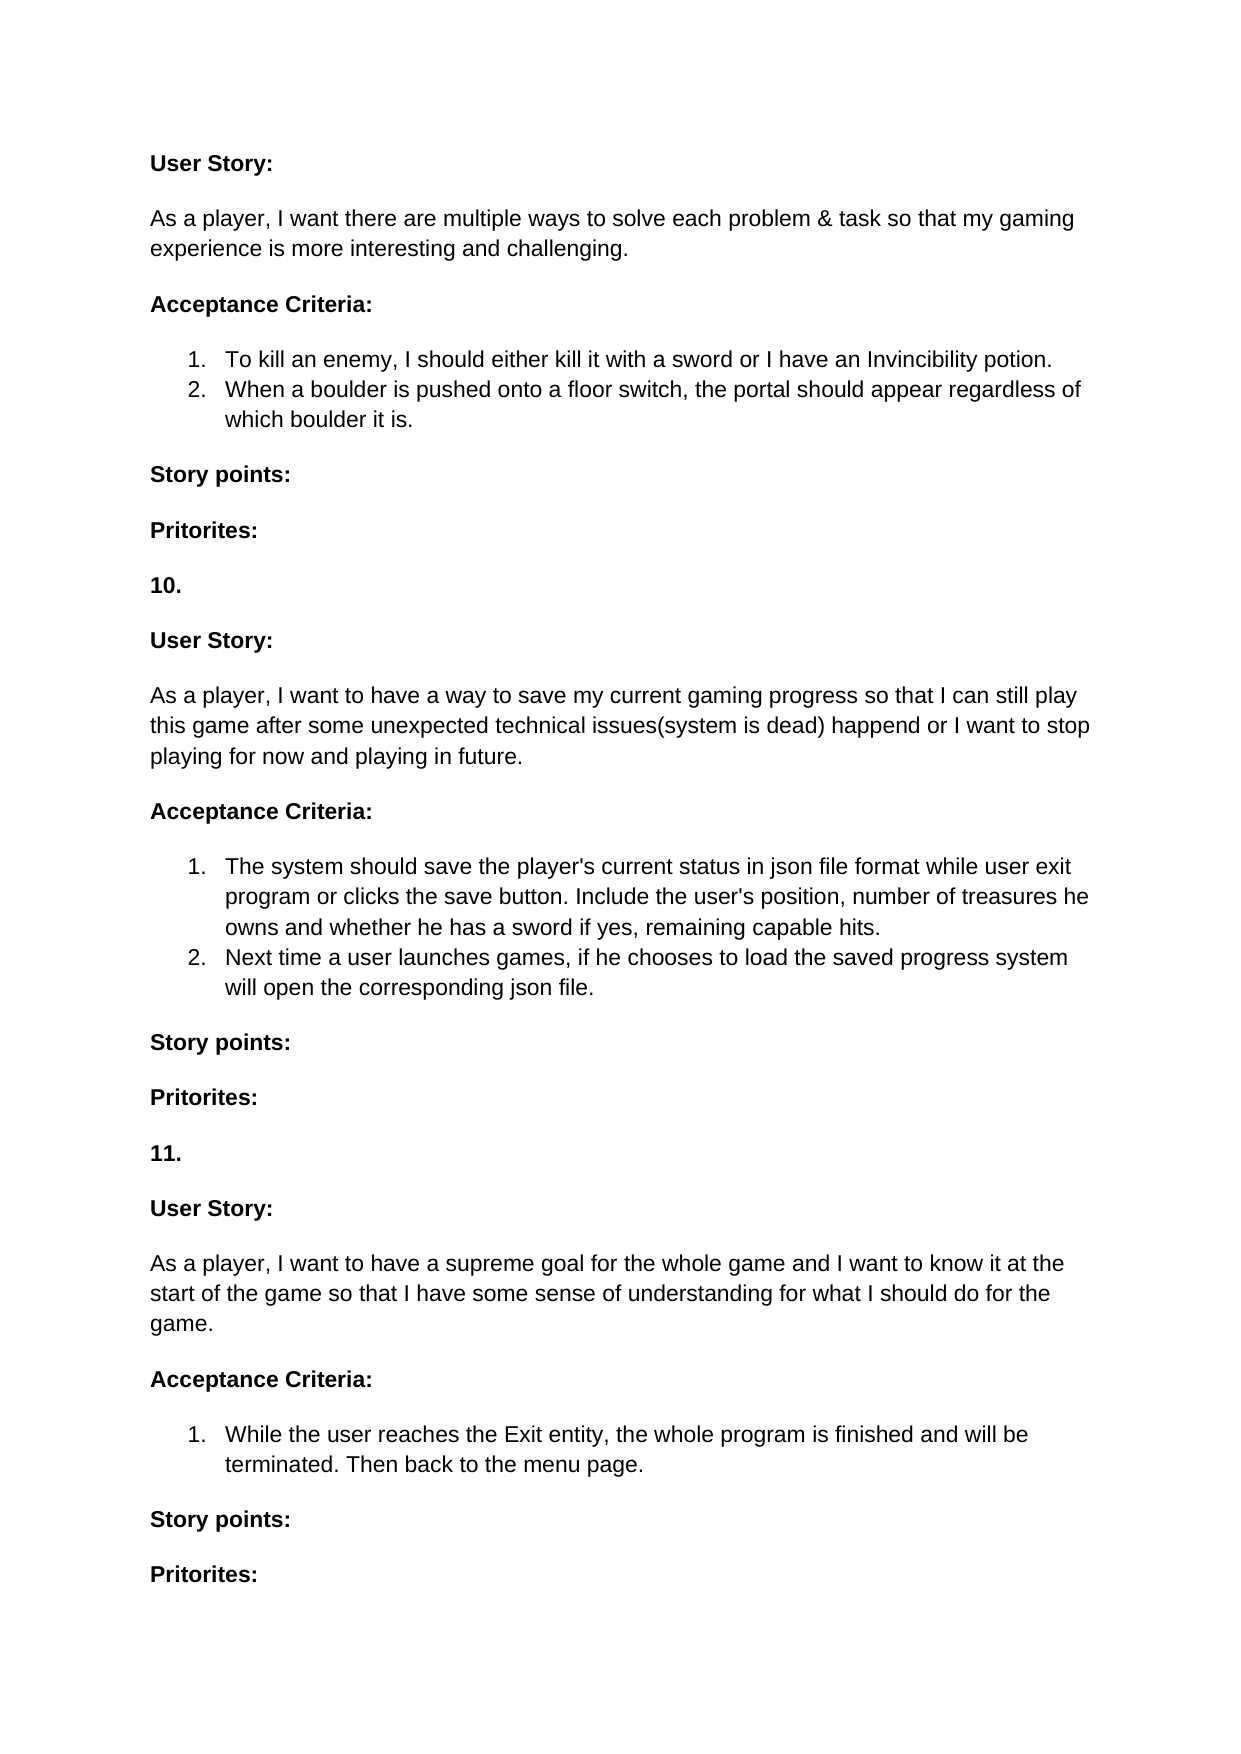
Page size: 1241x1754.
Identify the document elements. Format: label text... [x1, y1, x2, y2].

text Story points: [150, 1506, 1090, 1533]
text Pritorites: [150, 1084, 1090, 1111]
list When a boulder is pushed onto a floor switch, the portal should appear regardless of which boulder it is. [187, 376, 1090, 433]
text Acceptance Criteria: [150, 291, 1090, 317]
list While the user reaches the Exit entity, the whole program is finished and will be terminated. Then back to the menu page. [187, 1421, 1090, 1477]
text As a player, I want to have a way to save my current gaming progress so that I can still play this game after some unexpected technical issues(system is dead) happend or I want to stop playing for now and playing in future. [150, 682, 1090, 769]
text 10. [150, 572, 1090, 598]
text Pritorites: [150, 1561, 1090, 1588]
text Acceptance Criteria: [150, 798, 1090, 824]
text As a player, I want there are multiple ways to solve each problem & task so that my gaming experience is more interesting and challenging. [150, 205, 1090, 262]
text As a player, I want to have a supreme goal for the whole game and I want to know it at the start of the game so that I have some sense of understanding for what I should do for the game. [150, 1250, 1090, 1337]
text User Story: [150, 150, 1090, 176]
list The system should save the player's current status in json file format while user exit program or clicks the save button. Include the user's position, number of treasures he owns and whether he has a sword if yes, remaining capable hits. [187, 853, 1090, 940]
text Story points: [150, 461, 1090, 488]
text Story points: [150, 1029, 1090, 1056]
list Next time a user launches games, if he chooses to load the saved progress system will open the corresponding json file. [187, 944, 1090, 1000]
list To kill an enemy, I should either kill it with a sword or I have an Invincibility potion. [187, 346, 1090, 372]
text Pritorites: [150, 517, 1090, 543]
text Acceptance Criteria: [150, 1366, 1090, 1392]
text 11. [150, 1139, 1090, 1166]
text User Story: [150, 627, 1090, 653]
text User Story: [150, 1195, 1090, 1221]
